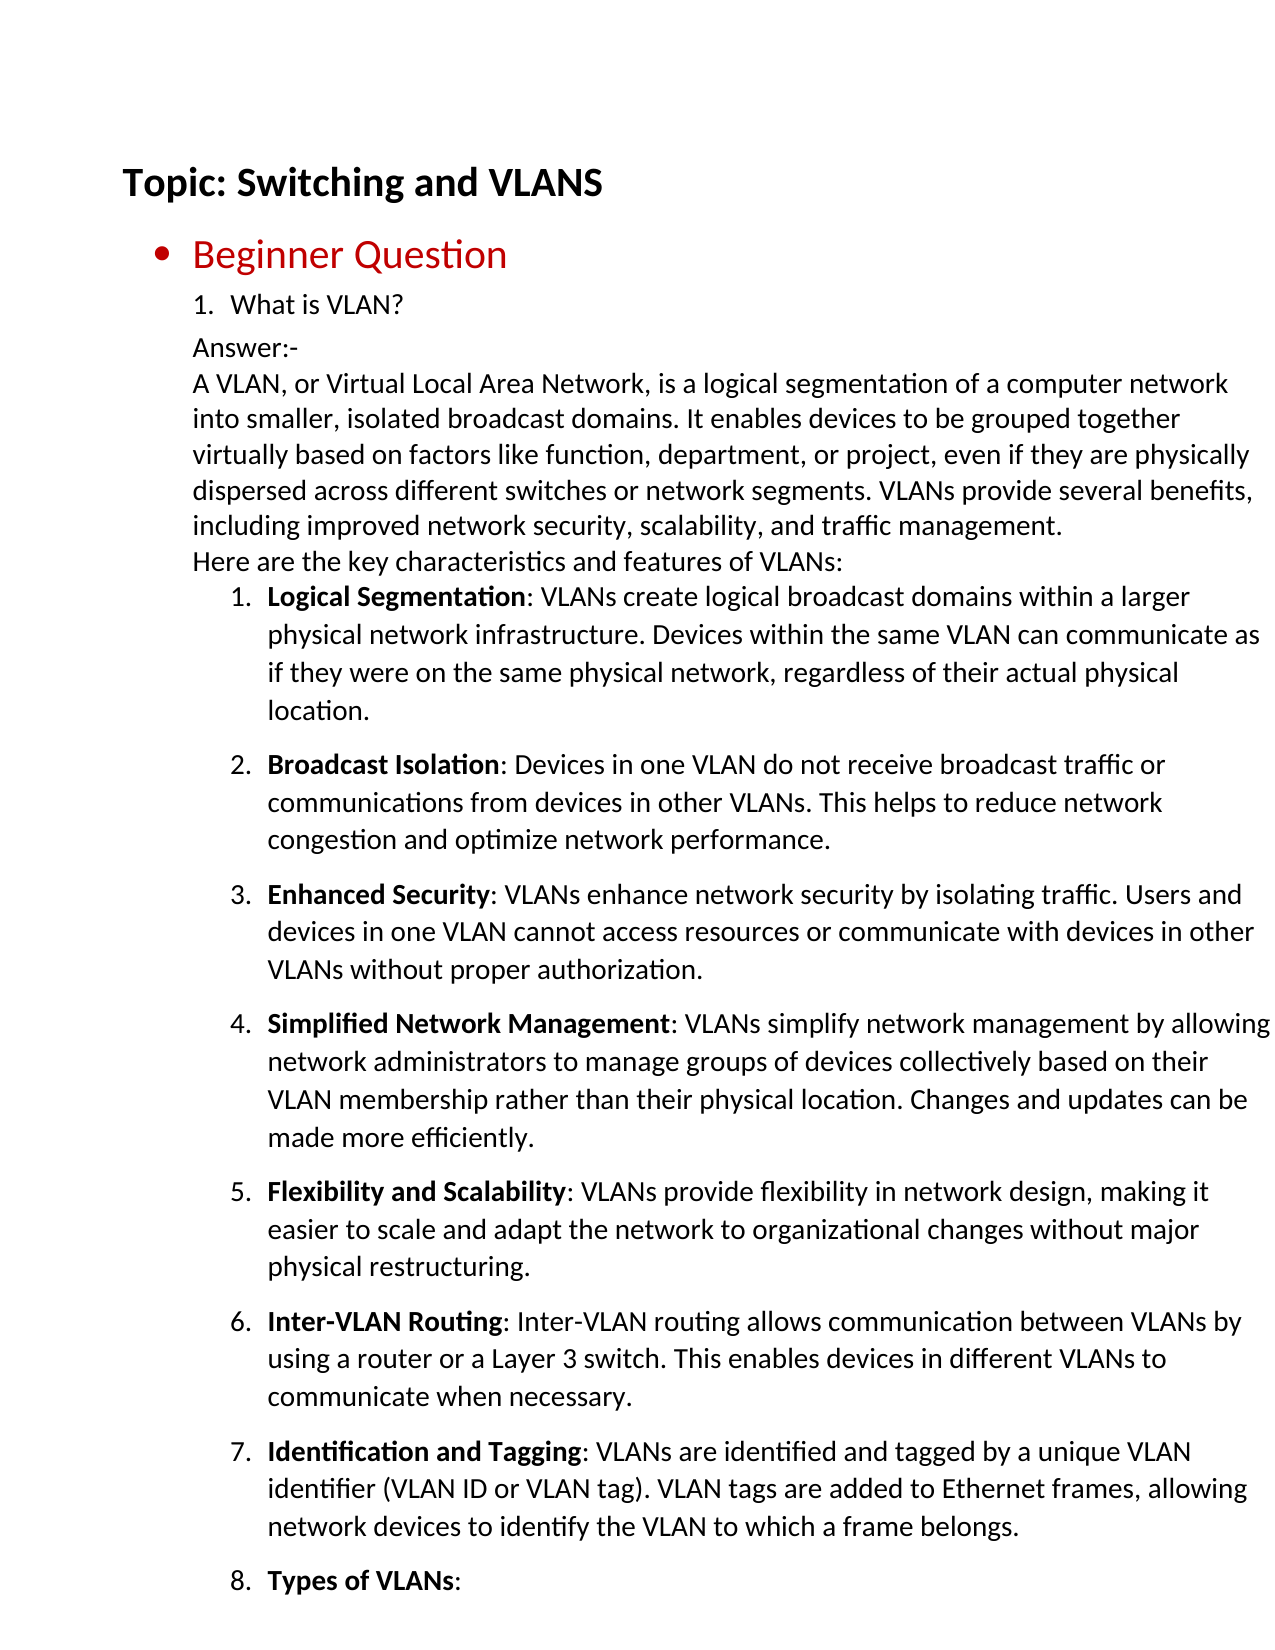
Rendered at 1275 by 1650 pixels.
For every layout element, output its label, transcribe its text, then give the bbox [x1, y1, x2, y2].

list Inter-VLAN Routing: Inter-VLAN routing allows communication between VLANs by using a router or a Layer 3 switch. This enables devices in different VLANs to communicate when necessary. [230, 1303, 1275, 1414]
list Flexibility and Scalability: VLANs provide flexibility in network design, making it easier to scale and adapt the network to organizational changes without major physical restructuring. [230, 1173, 1275, 1284]
list Types of VLANs: [230, 1562, 1275, 1598]
text Here are the key characteristics and features of VLANs: [192, 543, 1275, 578]
subtitle Topic: Switching and VLANS [122, 156, 1275, 207]
list Identification and Tagging: VLANs are identified and tagged by a unique VLAN identifier (VLAN ID or VLAN tag). VLAN tags are added to Ethernet frames, allowing network devices to identify the VLAN to which a frame belongs. [230, 1433, 1275, 1544]
list Simplified Network Management: VLANs simplify network management by allowing network administrators to manage groups of devices collectively based on their VLAN membership rather than their physical location. Changes and updates can be made more efficiently. [230, 1006, 1275, 1154]
subtitle Beginner Question [155, 228, 1275, 279]
list What is VLAN? [192, 286, 1275, 322]
text A VLAN, or Virtual Local Area Network, is a logical segmentation of a computer network into smaller, isolated broadcast domains. It enables devices to be grouped together virtually based on factors like function, department, or project, even if they are physically dispersed across different switches or network segments. VLANs provide several benefits, including improved network security, scalability, and traffic management. [192, 365, 1275, 543]
text Answer:- [192, 329, 1275, 365]
list Enhanced Security: VLANs enhance network security by isolating traffic. Users and devices in one VLAN cannot access resources or communicate with devices in other VLANs without proper authorization. [230, 876, 1275, 987]
list Broadcast Isolation: Devices in one VLAN do not receive broadcast traffic or communications from devices in other VLANs. This helps to reduce network congestion and optimize network performance. [230, 746, 1275, 857]
list Logical Segmentation: VLANs create logical broadcast domains within a larger physical network infrastructure. Devices within the same VLAN can communicate as if they were on the same physical network, regardless of their actual physical location. [230, 578, 1275, 727]
